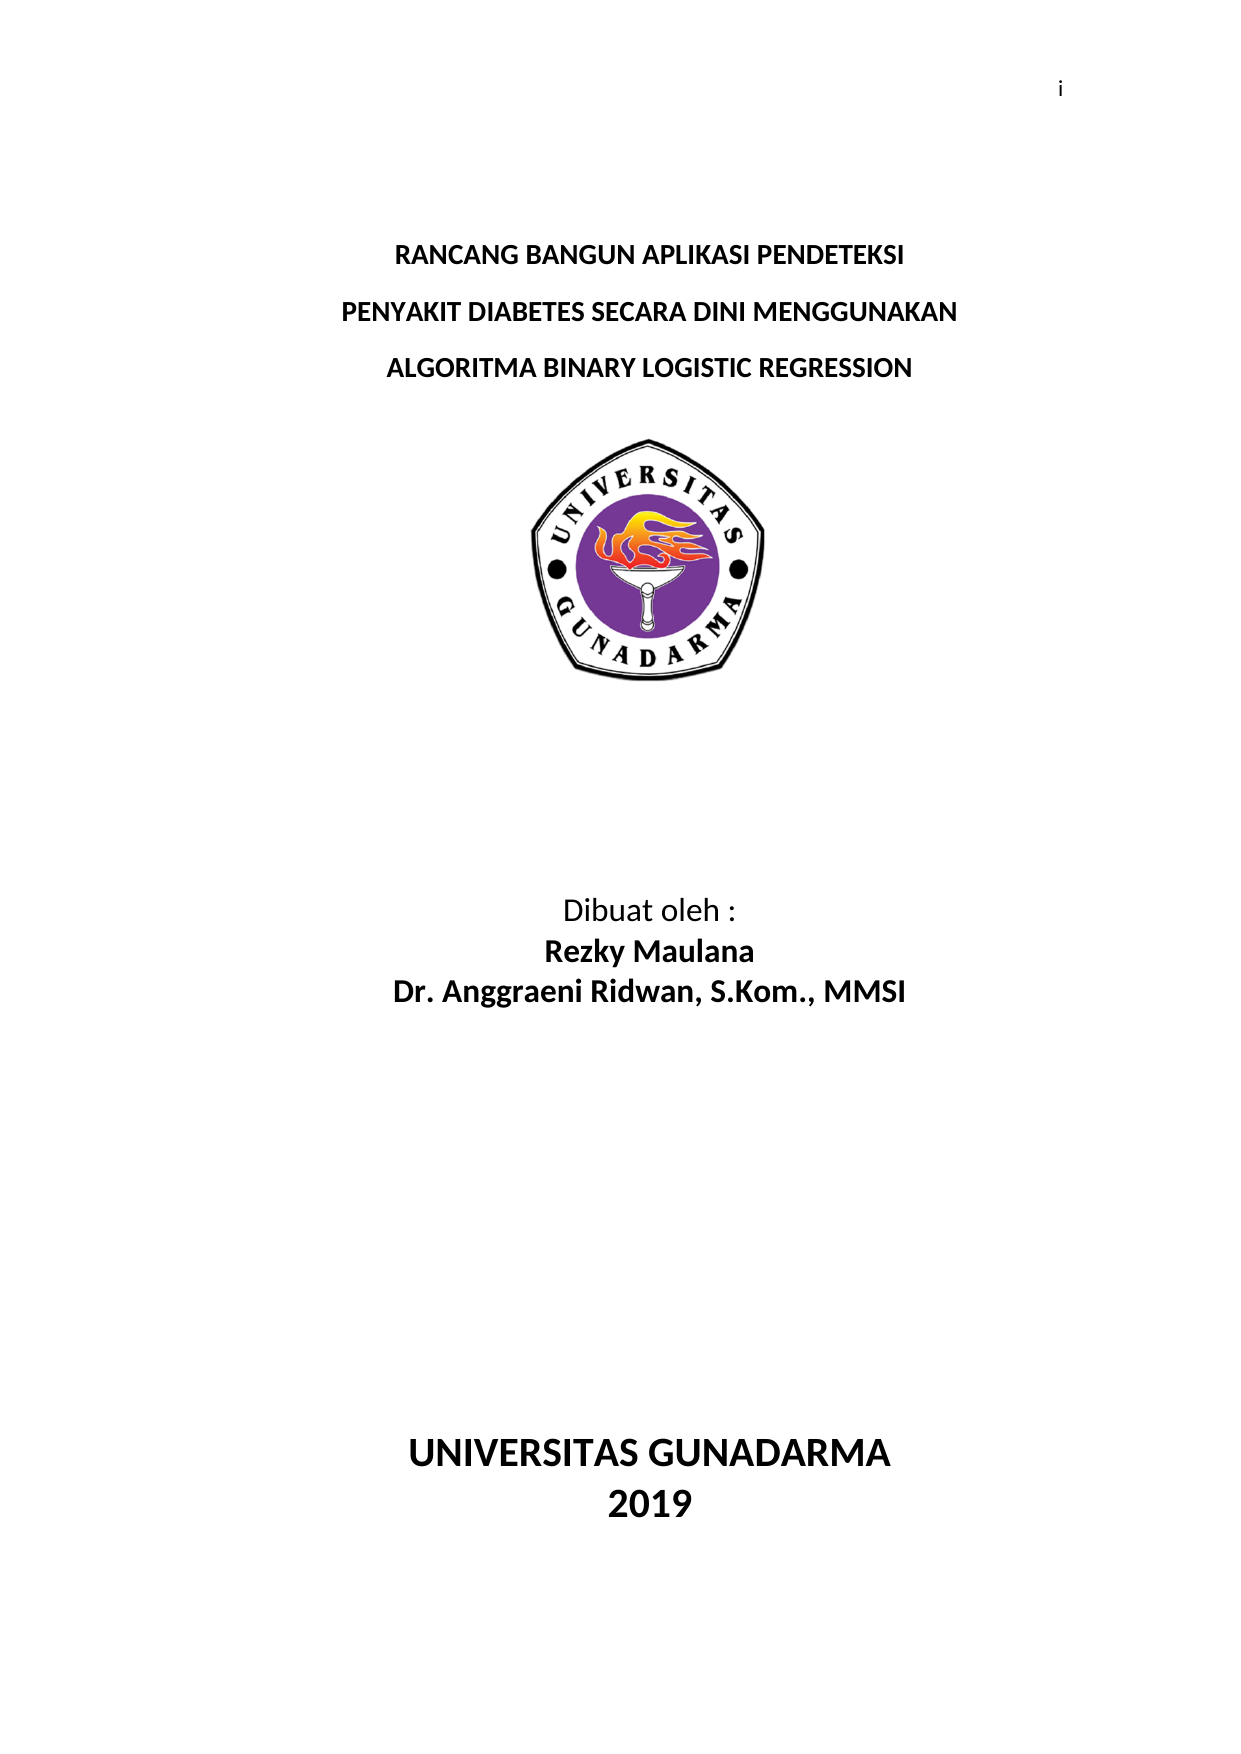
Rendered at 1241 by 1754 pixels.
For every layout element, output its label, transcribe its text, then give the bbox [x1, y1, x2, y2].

text Rezky Maulana [236, 930, 1063, 970]
text 2019 [236, 1477, 1063, 1528]
text RANCANG BANGUN APLIKASI PENDETEKSI [236, 236, 1063, 272]
text PENYAKIT DIABETES SECARA DINI MENGGUNAKAN [236, 293, 1063, 328]
text ALGORITMA BINARY LOGISTIC REGRESSION [236, 349, 1063, 385]
text Dr. Anggraeni Ridwan, S.Kom., MMSI [236, 970, 1063, 1011]
picture [499, 405, 800, 706]
text Dibuat oleh : [236, 889, 1063, 930]
text UNIVERSITAS GUNADARMA [236, 1426, 1063, 1477]
